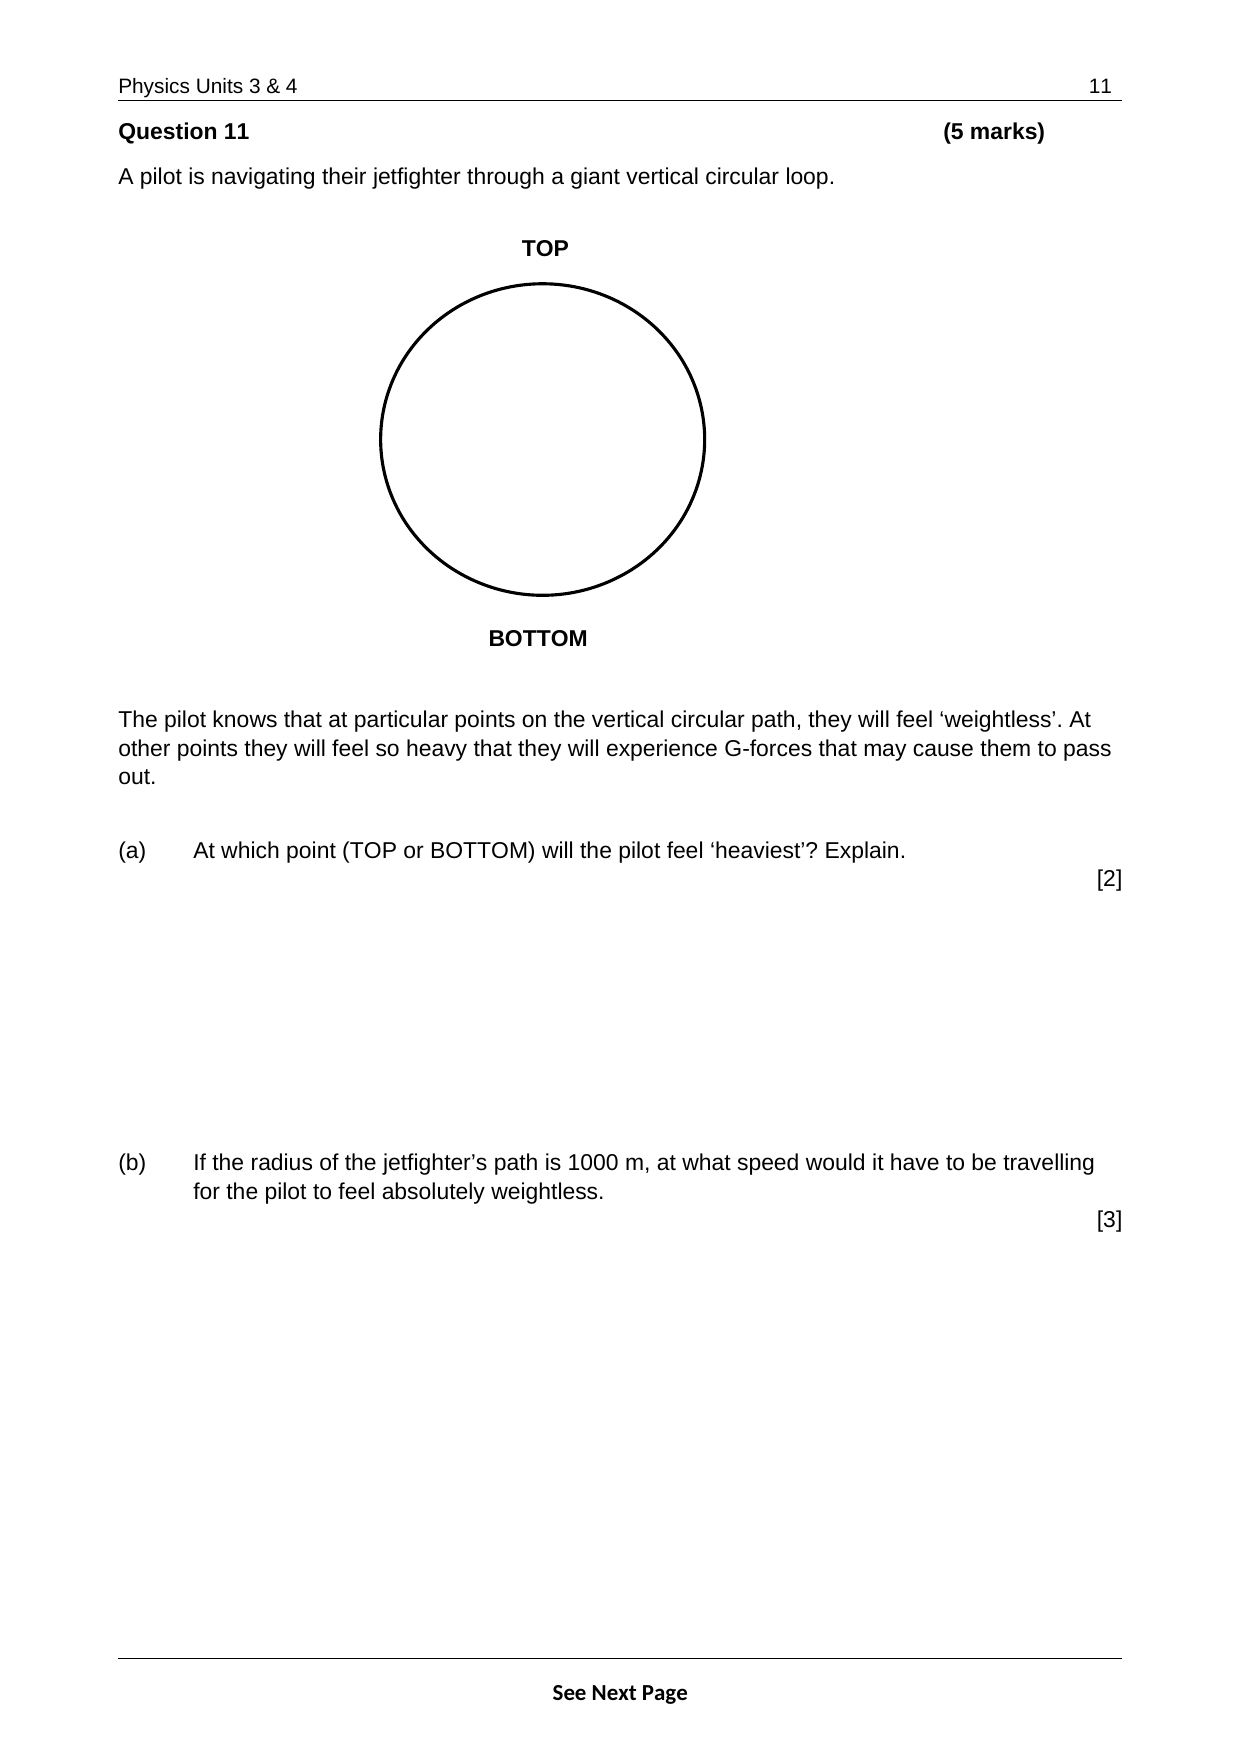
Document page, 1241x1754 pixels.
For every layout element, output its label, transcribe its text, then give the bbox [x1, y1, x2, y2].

list At which point (TOP or BOTTOM) will the pilot feel ‘heaviest’? Explain. [118, 837, 1122, 863]
list If the radius of the jetfighter’s path is 1000 m, at what speed would it have to be travelling for the pilot to feel absolutely weightless. [118, 1149, 1122, 1204]
list [3] [193, 1206, 1122, 1233]
text The pilot knows that at particular points on the vertical circular path, they will feel ‘weightless’. At other points they will feel so heavy that they will experience G-forces that may cause them to pass out. [118, 706, 1122, 789]
text Question 11 (5 marks) [118, 118, 1122, 144]
text A pilot is navigating their jetfighter through a giant vertical circular loop. [118, 163, 1122, 189]
list [2] [193, 865, 1122, 891]
